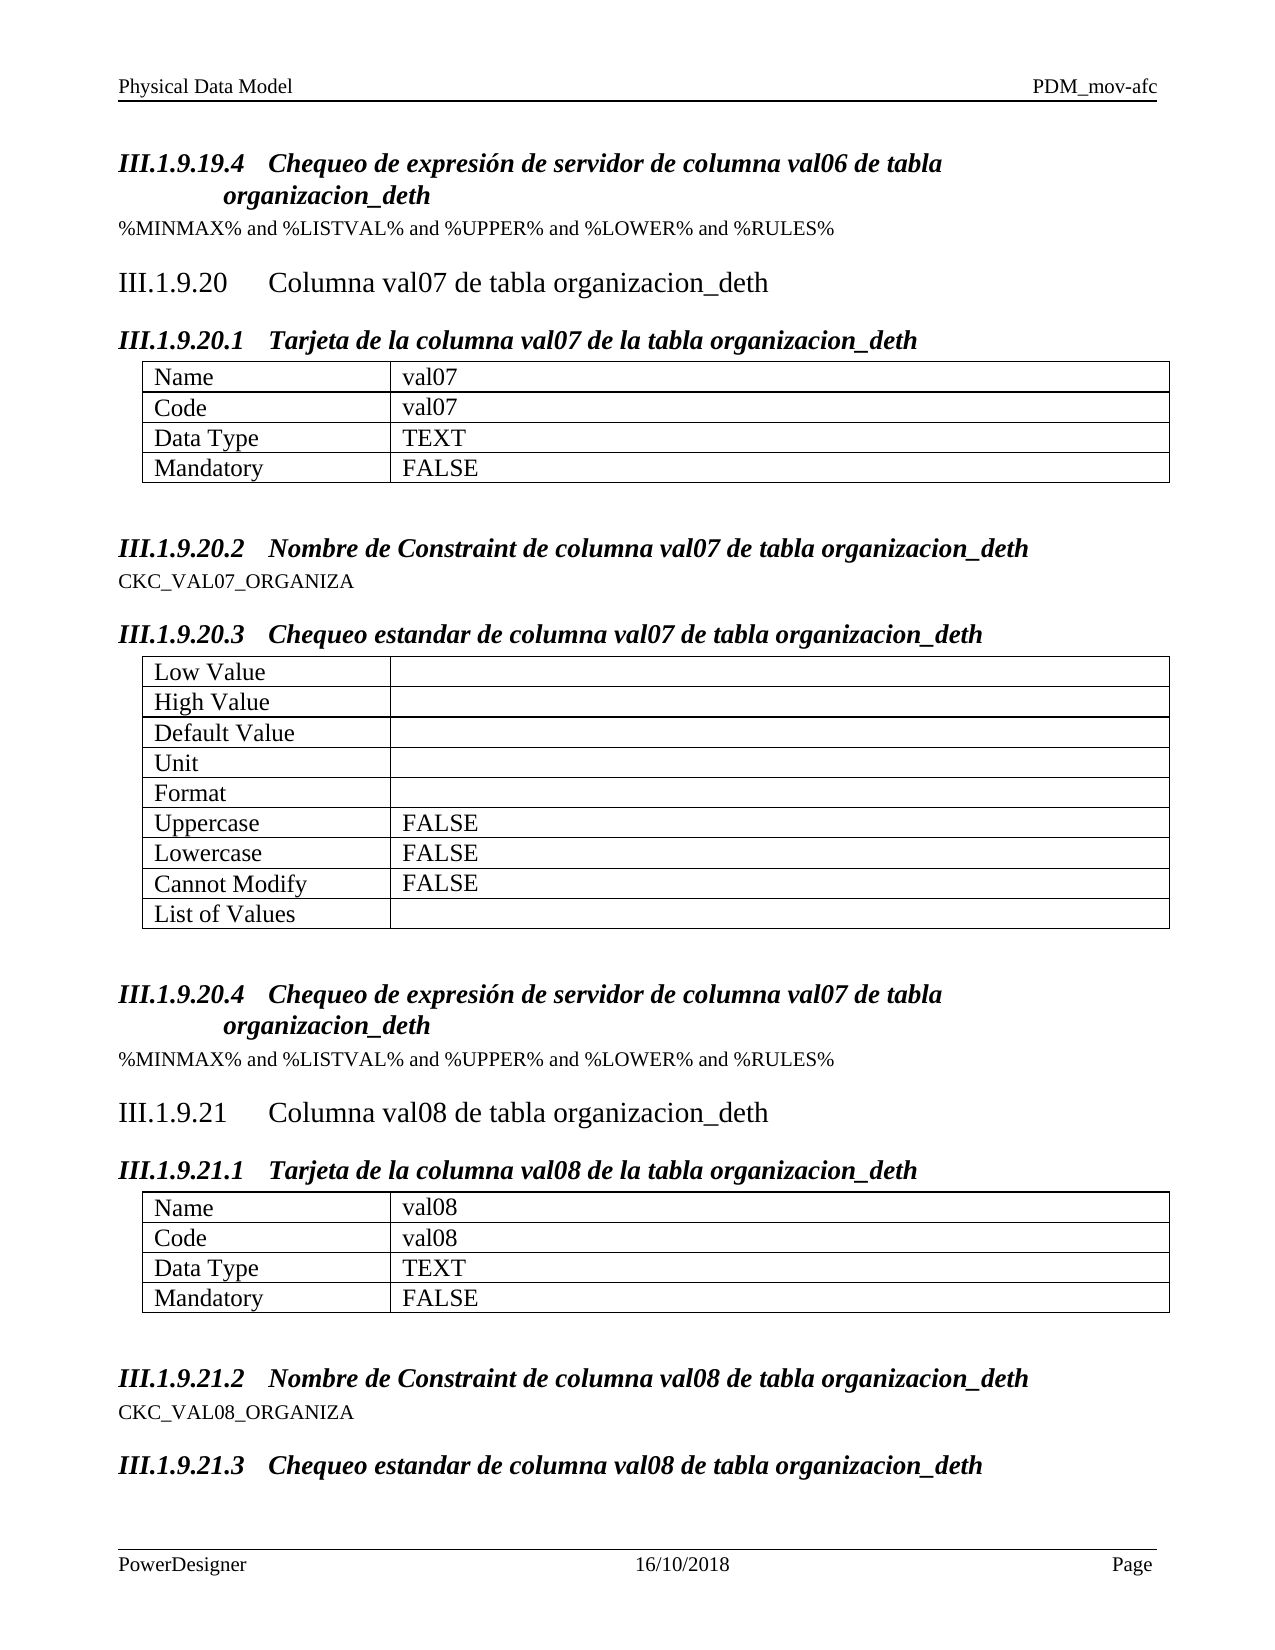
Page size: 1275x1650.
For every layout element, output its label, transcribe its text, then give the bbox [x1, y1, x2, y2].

text %MINMAX% and %LISTVAL% and %UPPER% and %LOWER% and %RULES% [118, 216, 1157, 240]
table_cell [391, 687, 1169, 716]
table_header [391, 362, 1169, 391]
subtitle Columna val07 de tabla organizacion_deth [118, 265, 1157, 299]
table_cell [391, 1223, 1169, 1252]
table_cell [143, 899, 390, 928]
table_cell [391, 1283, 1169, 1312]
subtitle Chequeo de expresión de servidor de columna val07 de tabla organizacion_deth [118, 978, 1157, 1040]
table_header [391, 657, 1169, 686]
subtitle Tarjeta de la columna val07 de la tabla organizacion_deth [118, 324, 1157, 355]
text CKC_VAL08_ORGANIZA [118, 1400, 1157, 1424]
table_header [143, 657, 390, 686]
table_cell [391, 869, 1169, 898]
text CKC_VAL07_ORGANIZA [118, 569, 1157, 593]
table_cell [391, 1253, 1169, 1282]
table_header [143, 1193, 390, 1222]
subtitle Nombre de Constraint de columna val08 de tabla organizacion_deth [118, 1362, 1157, 1393]
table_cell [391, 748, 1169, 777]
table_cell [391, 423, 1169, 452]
subtitle Columna val08 de tabla organizacion_deth [118, 1096, 1157, 1129]
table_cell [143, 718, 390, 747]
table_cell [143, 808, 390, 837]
subtitle Chequeo de expresión de servidor de columna val06 de tabla organizacion_deth [118, 148, 1157, 210]
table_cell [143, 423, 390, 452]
subtitle Tarjeta de la columna val08 de la tabla organizacion_deth [118, 1154, 1157, 1185]
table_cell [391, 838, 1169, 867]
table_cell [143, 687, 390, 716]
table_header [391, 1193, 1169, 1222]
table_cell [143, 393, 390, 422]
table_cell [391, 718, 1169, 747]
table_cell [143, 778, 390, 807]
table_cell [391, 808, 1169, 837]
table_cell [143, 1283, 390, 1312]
subtitle Chequeo estandar de columna val08 de tabla organizacion_deth [118, 1449, 1157, 1480]
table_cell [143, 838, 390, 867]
subtitle Chequeo estandar de columna val07 de tabla organizacion_deth [118, 618, 1157, 650]
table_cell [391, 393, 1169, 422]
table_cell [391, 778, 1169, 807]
subtitle Nombre de Constraint de columna val07 de tabla organizacion_deth [118, 532, 1157, 563]
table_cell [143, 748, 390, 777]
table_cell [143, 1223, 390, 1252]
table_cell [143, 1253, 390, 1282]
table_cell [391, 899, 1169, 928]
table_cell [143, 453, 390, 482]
text %MINMAX% and %LISTVAL% and %UPPER% and %LOWER% and %RULES% [118, 1046, 1157, 1071]
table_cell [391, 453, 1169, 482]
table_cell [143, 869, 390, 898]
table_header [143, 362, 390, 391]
